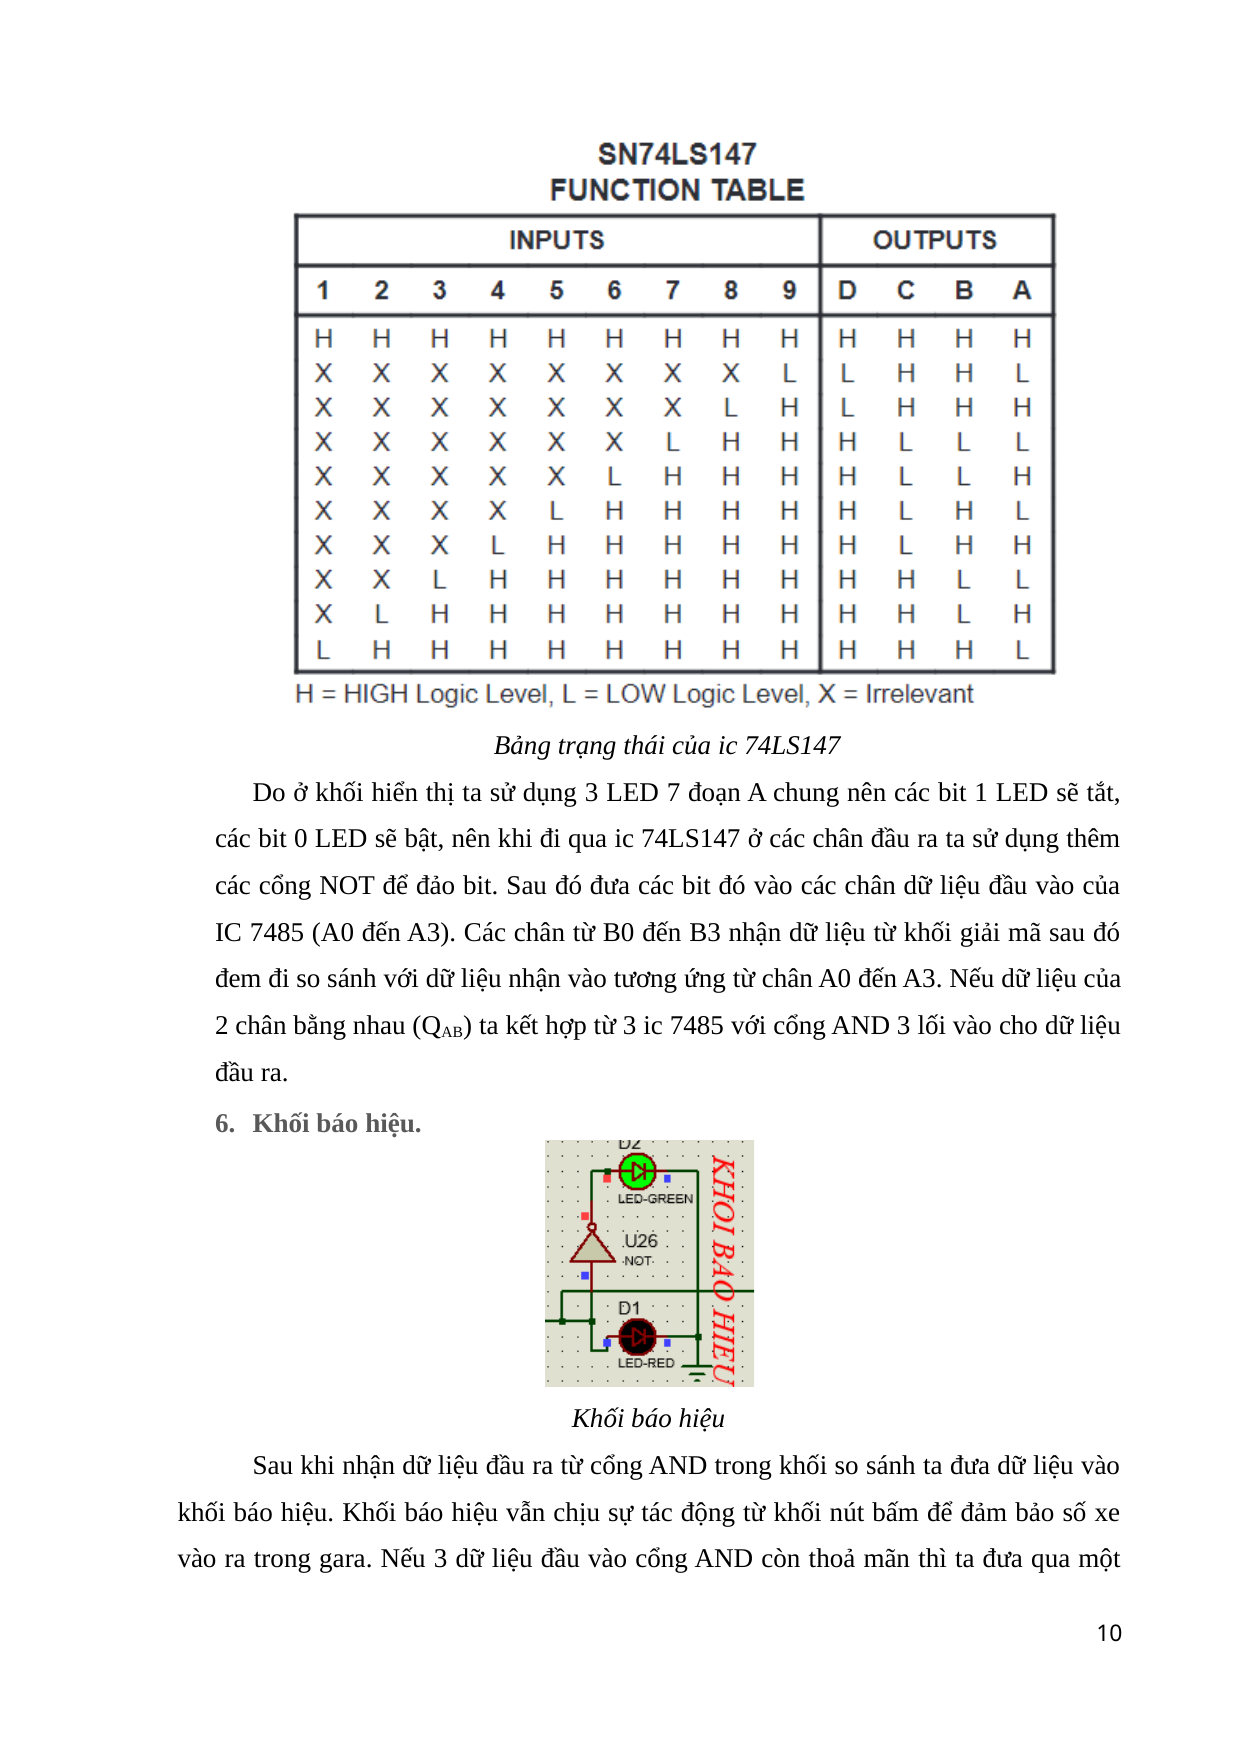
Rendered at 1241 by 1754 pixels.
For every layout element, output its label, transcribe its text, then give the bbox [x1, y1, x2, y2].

text Bảng trạng thái của ic 74LS147 [215, 729, 1122, 760]
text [177, 1449, 1122, 1573]
text Khối báo hiệu [177, 1402, 1122, 1433]
picture [545, 1140, 755, 1387]
text Do ở khối hiển thị ta sử dụng 3 LED 7 đoạn A chung nên các bit 1 LED sẽ tắt, các bit 0 LED sẽ bật, nên khi đi qua ic 74LS147 ở các chân đầu ra ta sử dụng thêm các cổng NOT để đảo bit. Sau đó đưa các bit đó vào các chân dữ liệu đầu vào của IC 7485 (A0 đến A3). Các chân từ B0 đến B3 nhận dữ liệu từ khối giải mã sau đó đem đi so sánh với dữ liệu nhận vào tương ứng từ chân A0 đến A3. Nếu dữ liệu của 2 chân bằng nhau (QAB) ta kết hợp từ 3 ic 7485 với cổng AND 3 lối vào cho dữ liệu đầu ra. [215, 776, 1122, 1087]
subtitle Khối báo hiệu. [215, 1107, 1122, 1138]
picture [252, 118, 1084, 714]
